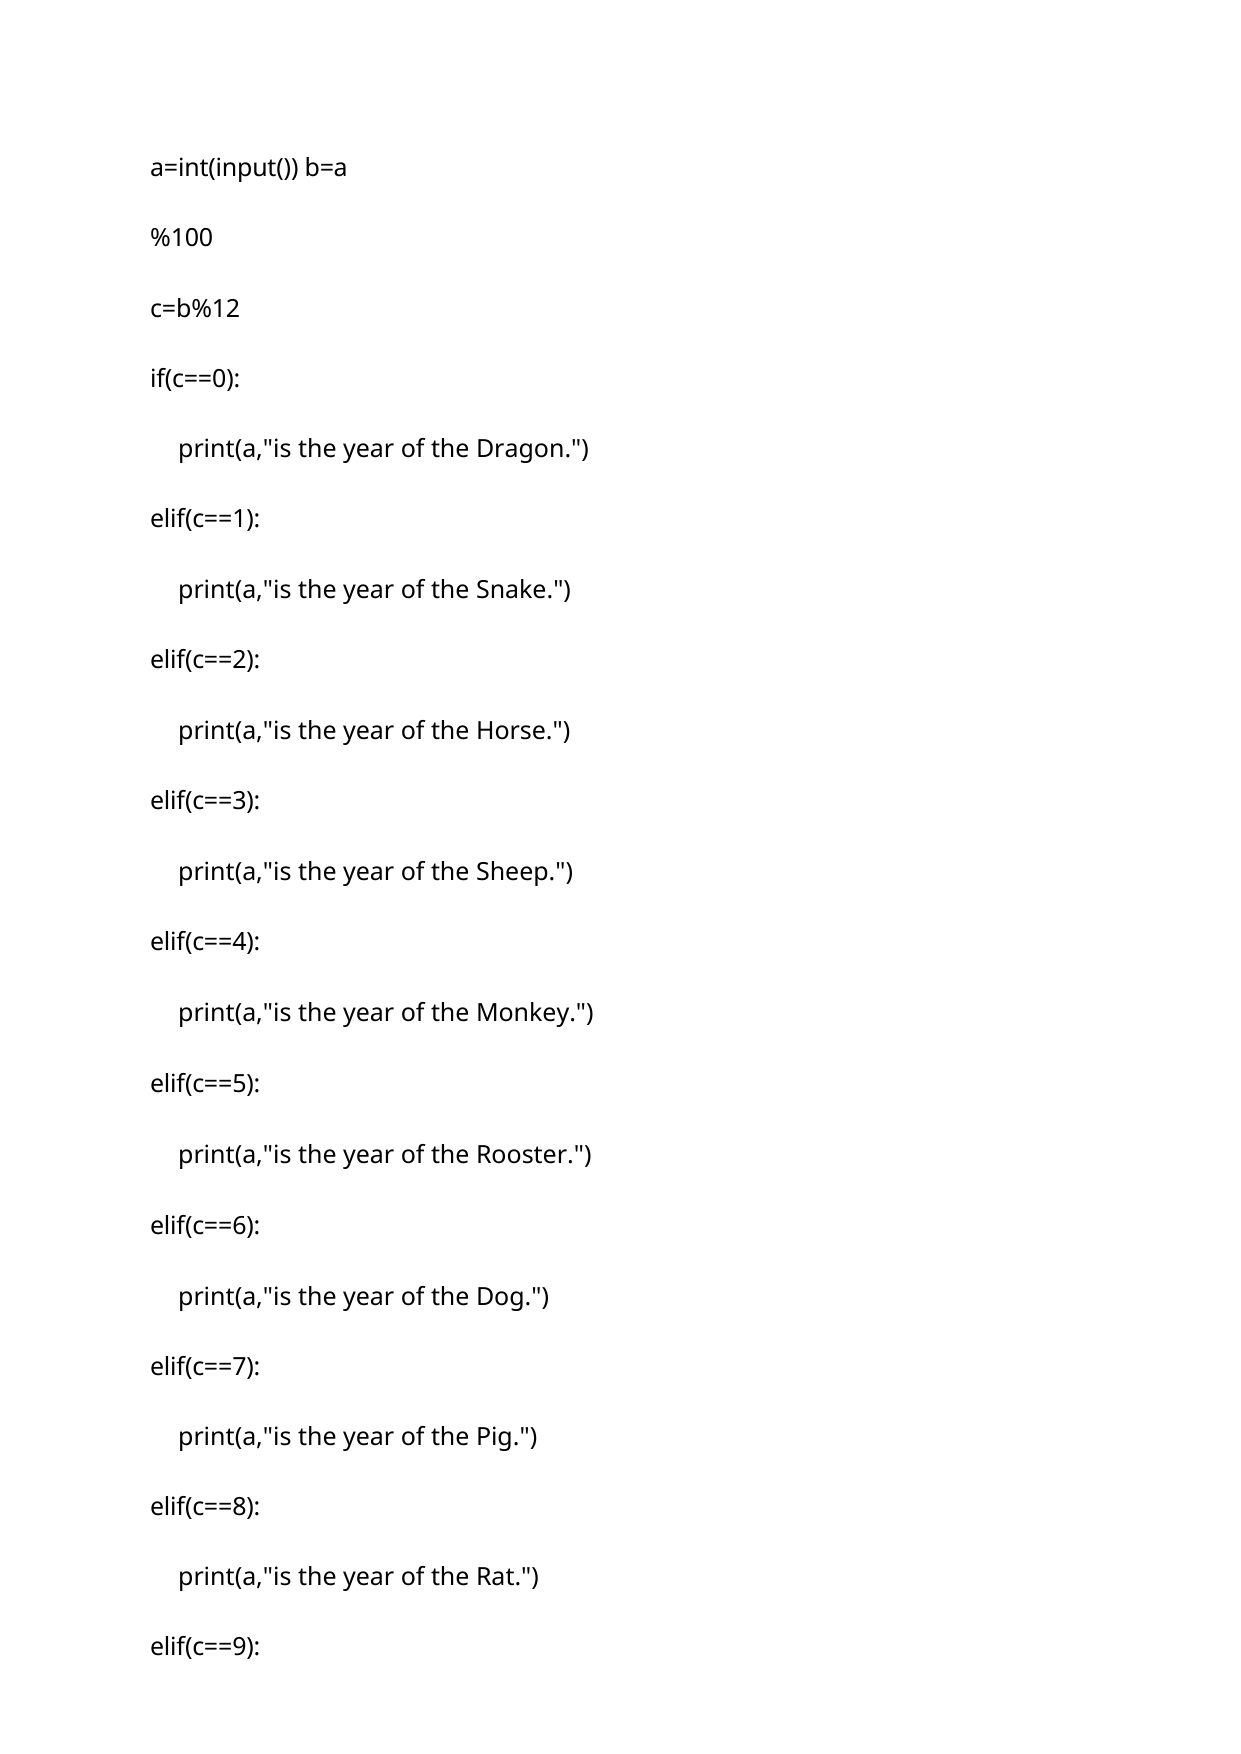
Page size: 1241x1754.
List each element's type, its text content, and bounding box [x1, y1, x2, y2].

text print(a,"is the year of the Rooster.") elif(c==6): [150, 1136, 632, 1241]
text c=b%12 if(c==0): [150, 290, 286, 394]
text print(a,"is the year of the Sheep.") elif(c==4): [150, 853, 632, 958]
text print(a,"is the year of the Monkey.") elif(c==5): [150, 995, 632, 1100]
text print(a,"is the year of the Dog.") elif(c==7): [150, 1278, 632, 1382]
text print(a,"is the year of the Rat.") elif(c==9): [150, 1558, 545, 1663]
text a=int(input()) b=a%100 [150, 150, 363, 253]
text print(a,"is the year of the Dragon.") elif(c==1): [150, 431, 632, 535]
text print(a,"is the year of the Pig.") elif(c==8): [150, 1418, 545, 1522]
text print(a,"is the year of the Snake.") elif(c==2): [150, 572, 632, 676]
text print(a,"is the year of the Horse.") elif(c==3): [150, 713, 632, 817]
